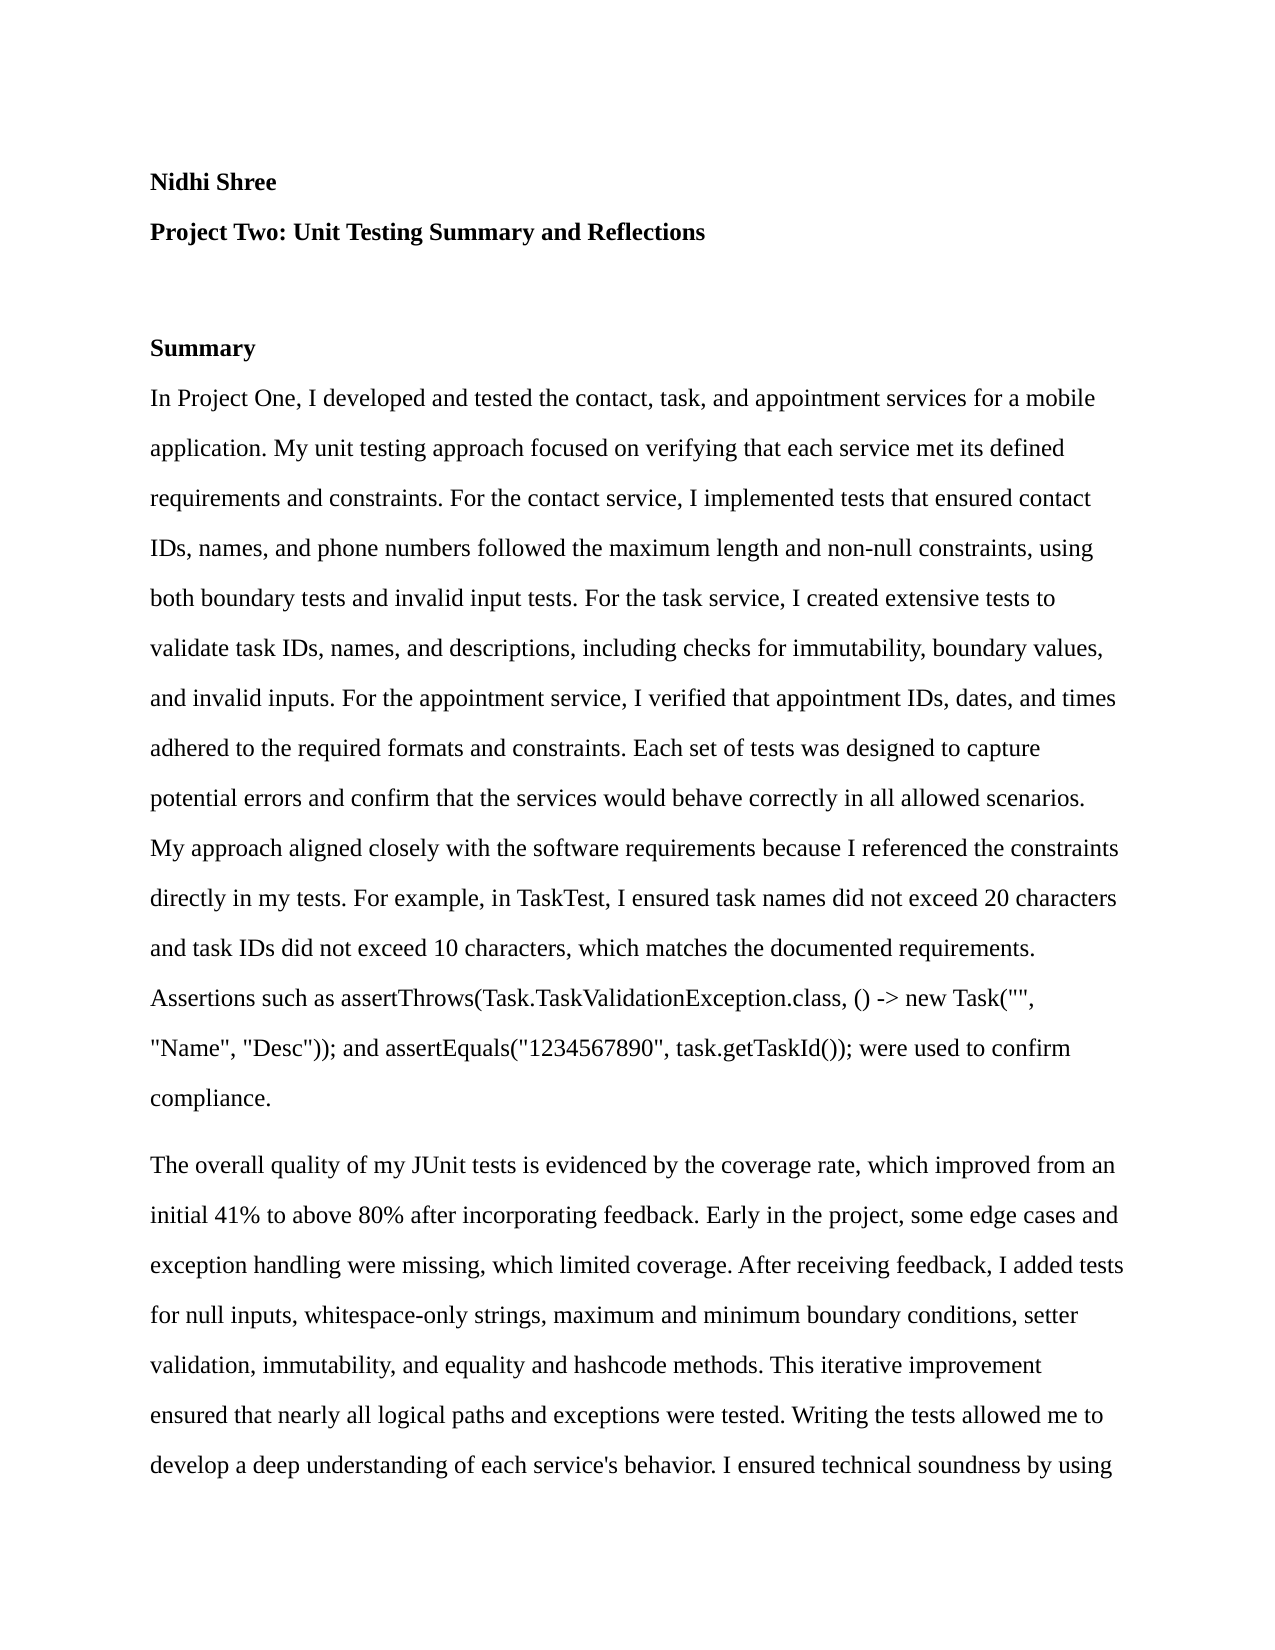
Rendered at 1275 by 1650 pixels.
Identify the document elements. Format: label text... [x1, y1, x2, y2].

text Summary In Project One, I developed and tested the contact, task, and appointment services for a mobile application. My unit testing approach focused on verifying that each service met its defined requirements and constraints. For the contact service, I implemented tests that ensured contact IDs, names, and phone numbers followed the maximum length and non-null constraints, using both boundary tests and invalid input tests. For the task service, I created extensive tests to validate task IDs, names, and descriptions, including checks for immutability, boundary values, and invalid inputs. For the appointment service, I verified that appointment IDs, dates, and times adhered to the required formats and constraints. Each set of tests was designed to capture potential errors and confirm that the services would behave correctly in all allowed scenarios. My approach aligned closely with the software requirements because I referenced the constraints directly in my tests. For example, in TaskTest, I ensured task names did not exceed 20 characters and task IDs did not exceed 10 characters, which matches the documented requirements. Assertions such as assertThrows(Task.TaskValidationException.class, () -> new Task("", "Name", "Desc")); and assertEquals("1234567890", task.getTaskId()); were used to confirm compliance. [150, 317, 1125, 1117]
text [150, 1133, 1125, 1483]
text Nidhi Shree Project Two: Unit Testing Summary and Reflections [150, 150, 1125, 300]
